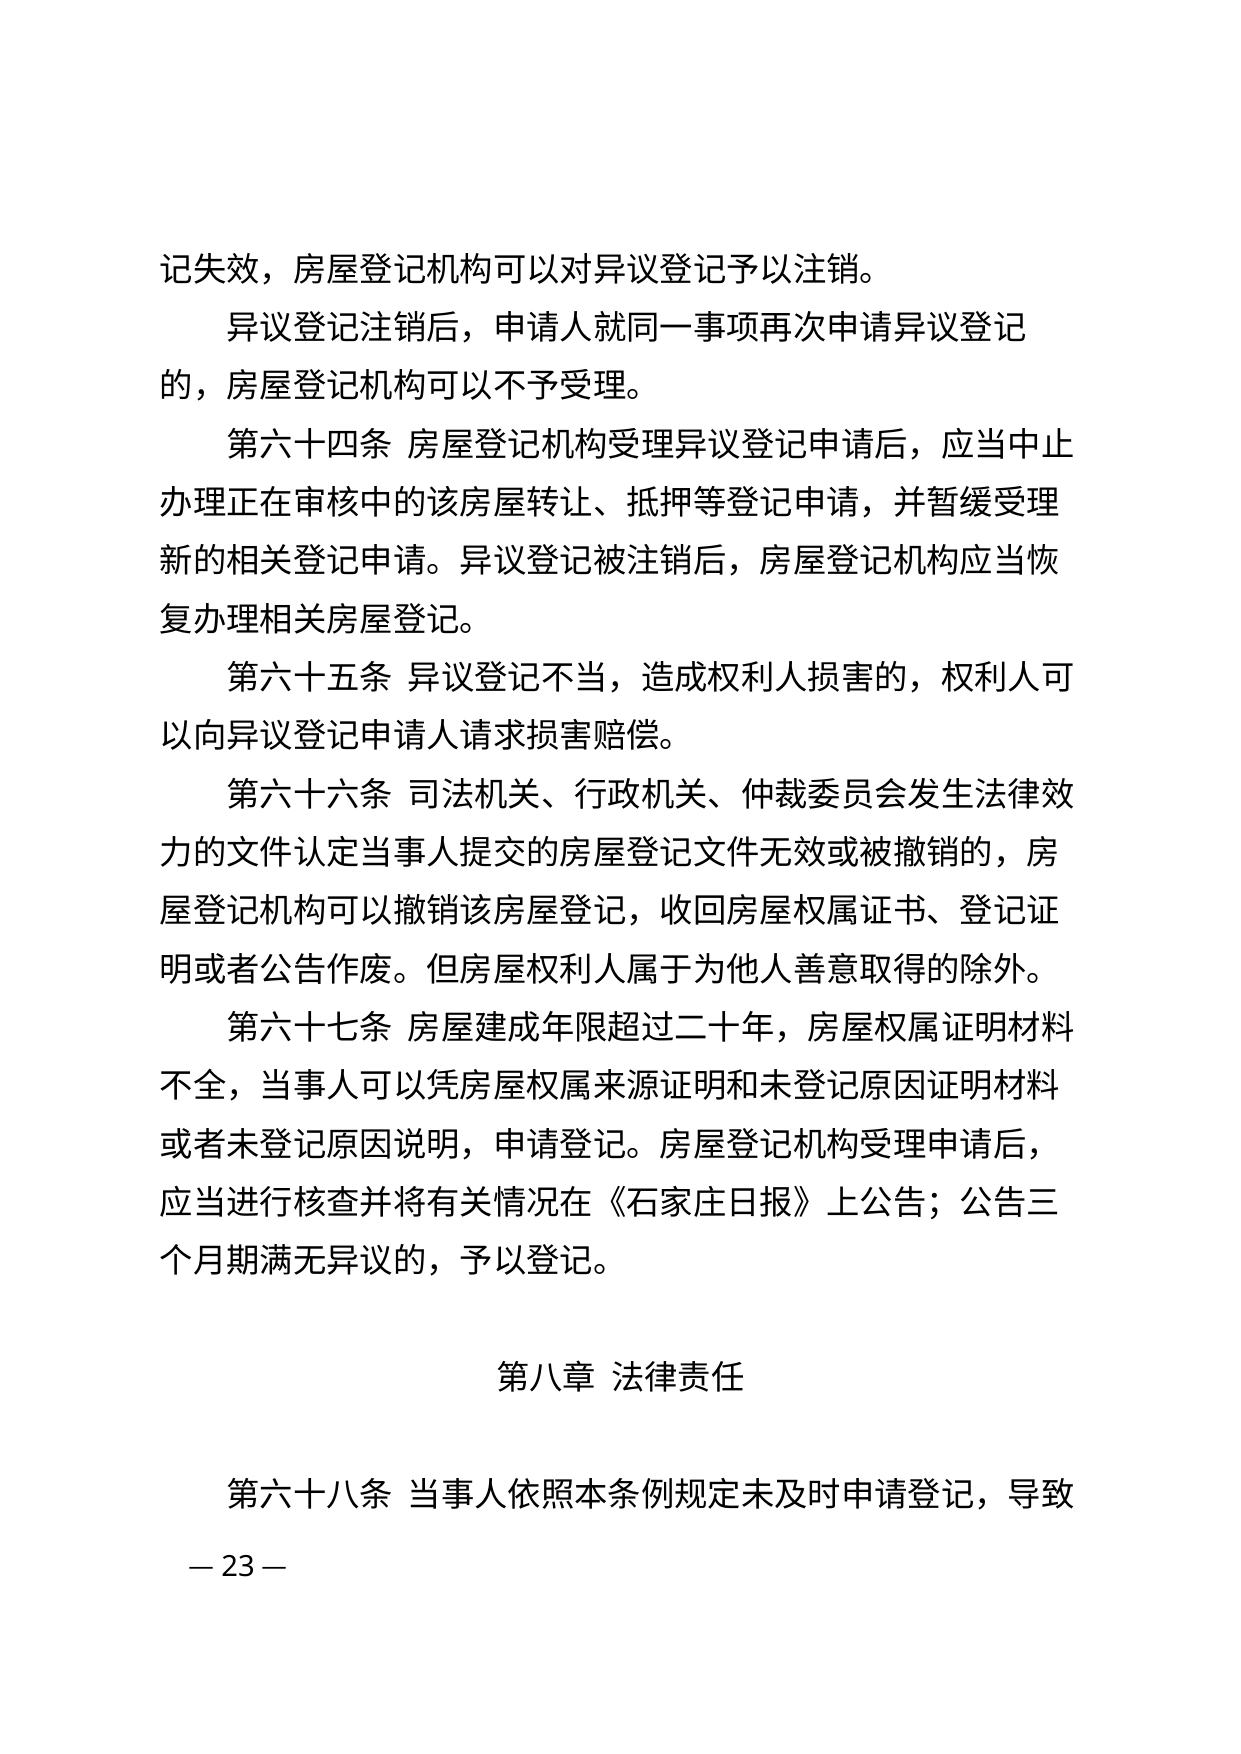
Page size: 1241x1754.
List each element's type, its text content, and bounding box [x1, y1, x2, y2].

text 第六十五条 异议登记不当，造成权利人损害的，权利人可以向异议登记申请人请求损害赔偿。 [159, 643, 1081, 759]
text 第六十六条 司法机关、行政机关、仲裁委员会发生法律效力的文件认定当事人提交的房屋登记文件无效或被撤销的，房屋登记机构可以撤销该房屋登记，收回房屋权属证书、登记证明或者公告作废。但房屋权利人属于为他人善意取得的除外。 [159, 759, 1081, 993]
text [159, 234, 1081, 293]
text 异议登记注销后，申请人就同一事项再次申请异议登记的，房屋登记机构可以不予受理。 [159, 293, 1081, 409]
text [159, 1459, 1081, 1518]
text 第八章 法律责任 [159, 1343, 1081, 1401]
text 第六十四条 房屋登记机构受理异议登记申请后，应当中止办理正在审核中的该房屋转让、抵押等登记申请，并暂缓受理新的相关登记申请。异议登记被注销后，房屋登记机构应当恢复办理相关房屋登记。 [159, 409, 1081, 643]
text 第六十七条 房屋建成年限超过二十年，房屋权属证明材料不全，当事人可以凭房屋权属来源证明和未登记原因证明材料或者未登记原因说明，申请登记。房屋登记机构受理申请后，应当进行核查并将有关情况在《石家庄日报》上公告；公告三个月期满无异议的，予以登记。 [159, 993, 1081, 1284]
